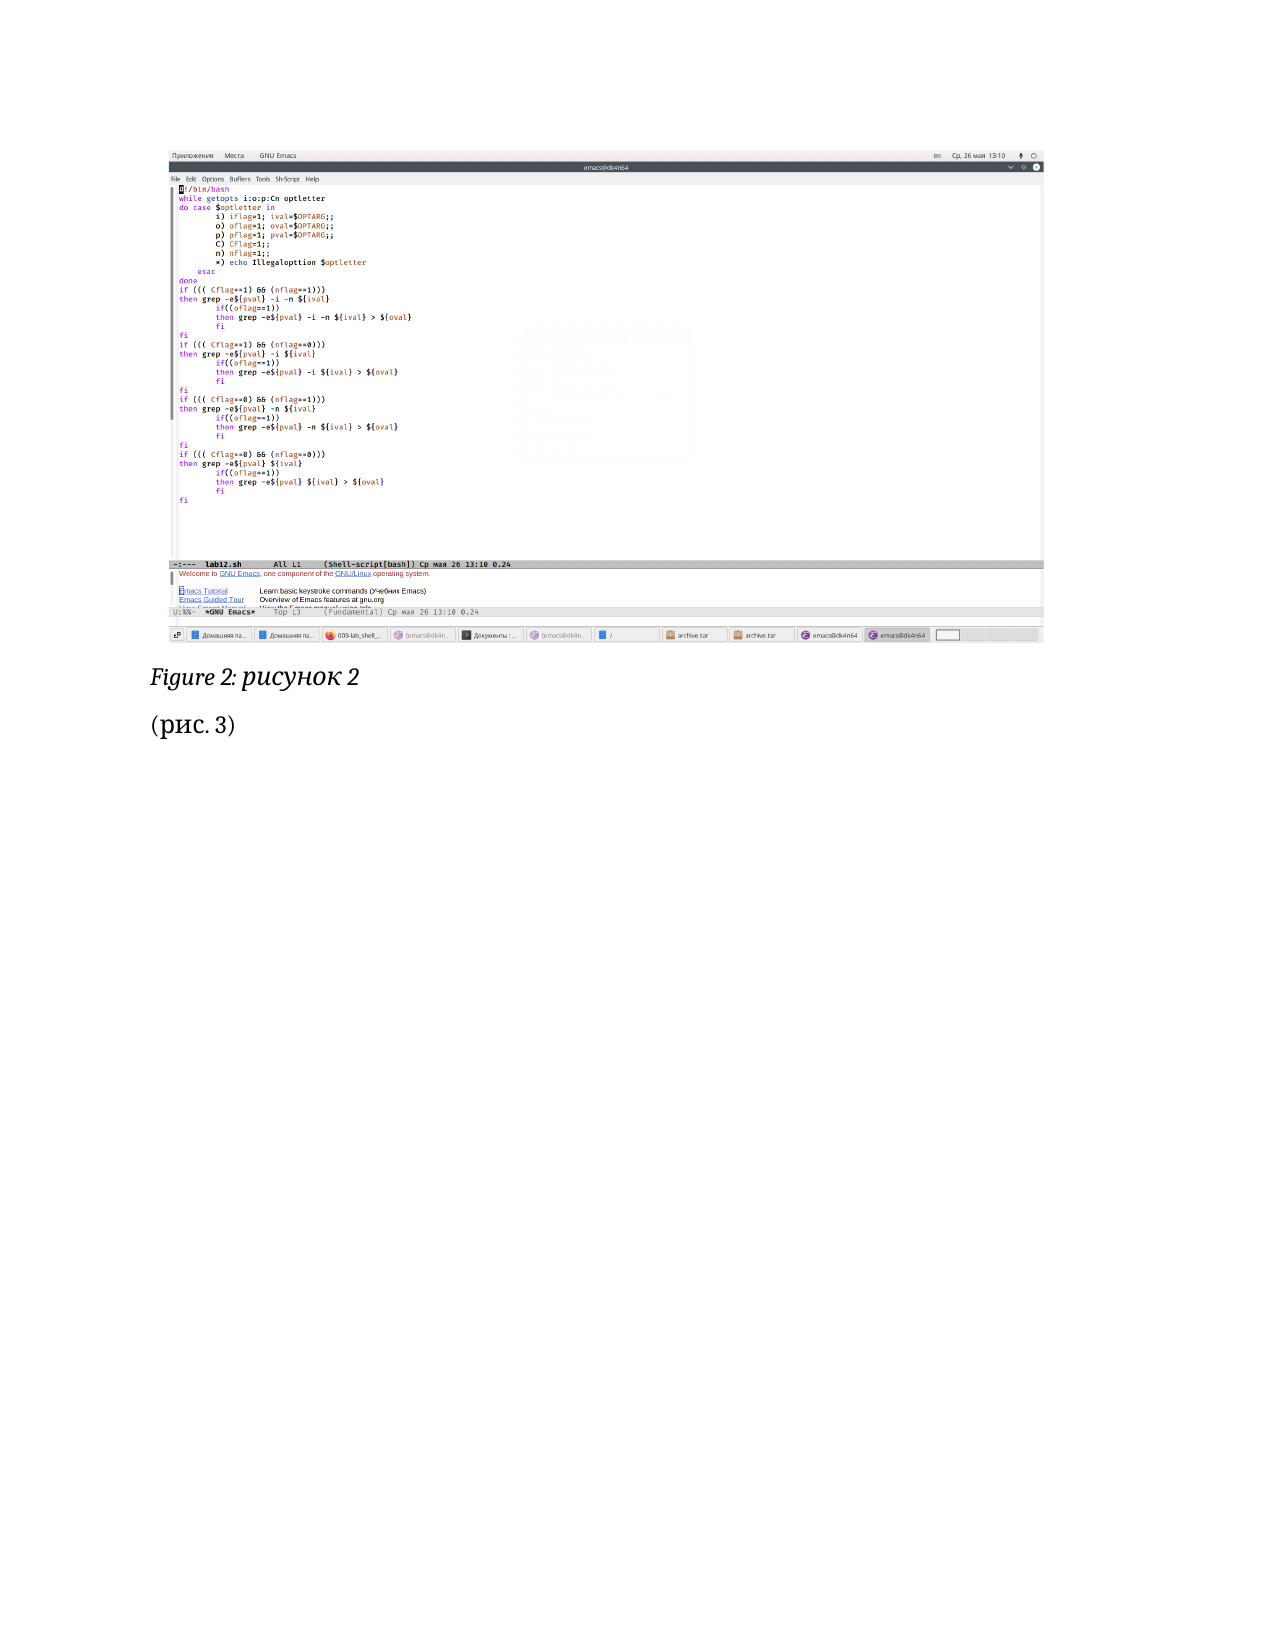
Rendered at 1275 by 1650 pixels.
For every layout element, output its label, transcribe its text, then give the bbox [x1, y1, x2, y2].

text (рис. 3) [150, 711, 1125, 739]
picture [168, 150, 1044, 643]
text Figure 2: рисунок 2 [150, 663, 1125, 692]
